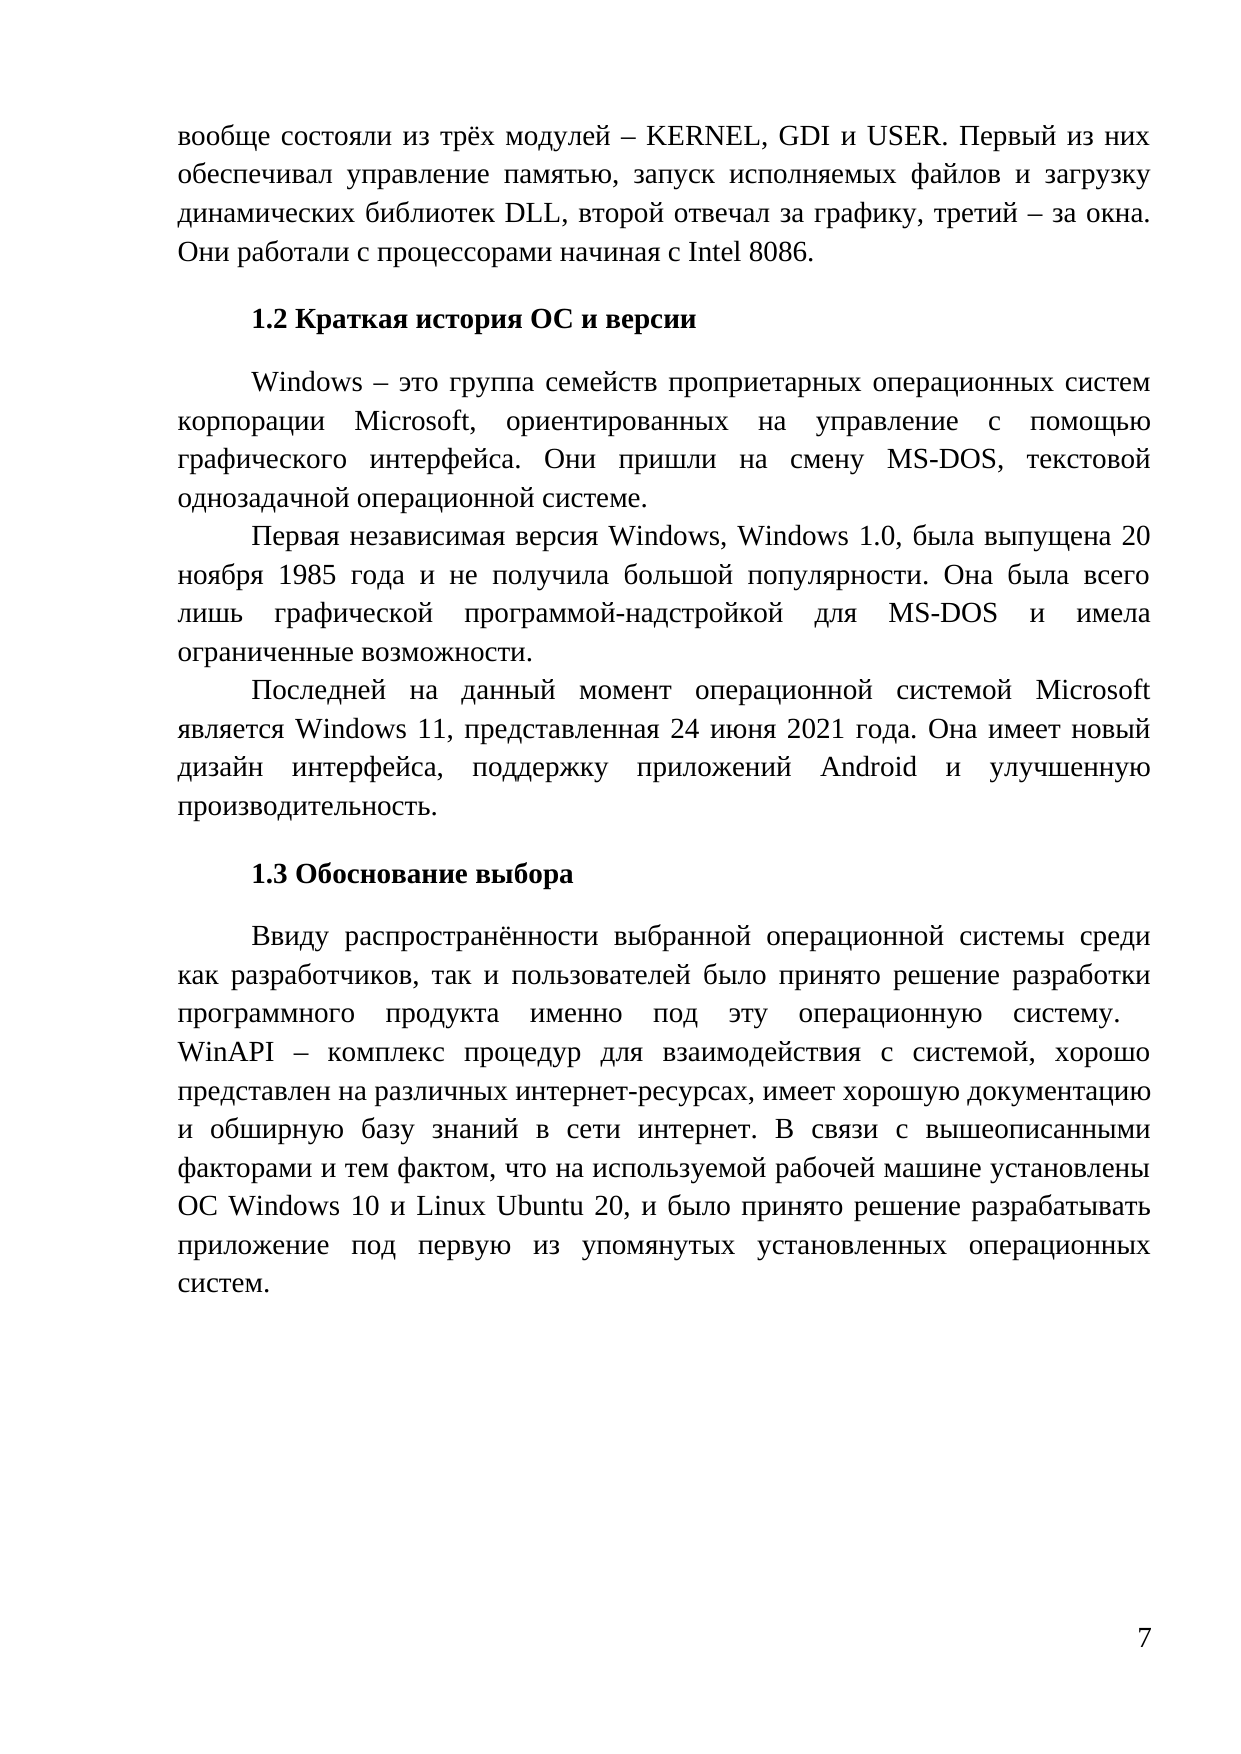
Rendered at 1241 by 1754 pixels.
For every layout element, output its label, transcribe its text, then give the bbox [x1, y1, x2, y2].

text Ввиду распространённости выбранной операционной системы среди как разработчиков, так и пользователей было принято решение разработки программного продукта именно под эту операционную систему. WinAPI – комплекс процедур для взаимодействия с системой, хорошо представлен на различных интернет-ресурсах, имеет хорошую документацию и обширную базу знаний в сети интернет. В связи с вышеописанными факторами и тем фактом, что на используемой рабочей машине установлены ОС Windows 10 и Linux Ubuntu 20, и было принято решение разрабатывать приложение под первую из упомянутых установленных операционных систем. [177, 918, 1152, 1299]
subtitle 1.2 Краткая история ОС и версии [251, 301, 1152, 335]
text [177, 118, 1152, 267]
subtitle 1.3 Обоснование выбора [251, 856, 1152, 889]
text Первая независимая версия Windows, Windows 1.0, была выпущена 20 ноября 1985 года и не получила большой популярности. Она была всего лишь графической программой-надстройкой для MS-DOS и имела ограниченные возможности. [177, 518, 1152, 667]
text Windows – это группа семейств проприетарных операционных систем корпорации Microsoft, ориентированных на управление с помощью графического интерфейса. Они пришли на смену MS-DOS, текстовой однозадачной операционной системе. [177, 364, 1152, 513]
text Последней на данный момент операционной системой Microsoft является Windows 11, представленная 24 июня 2021 года. Она имеет новый дизайн интерфейса, поддержку приложений Android и улучшенную производительность. [177, 672, 1152, 822]
